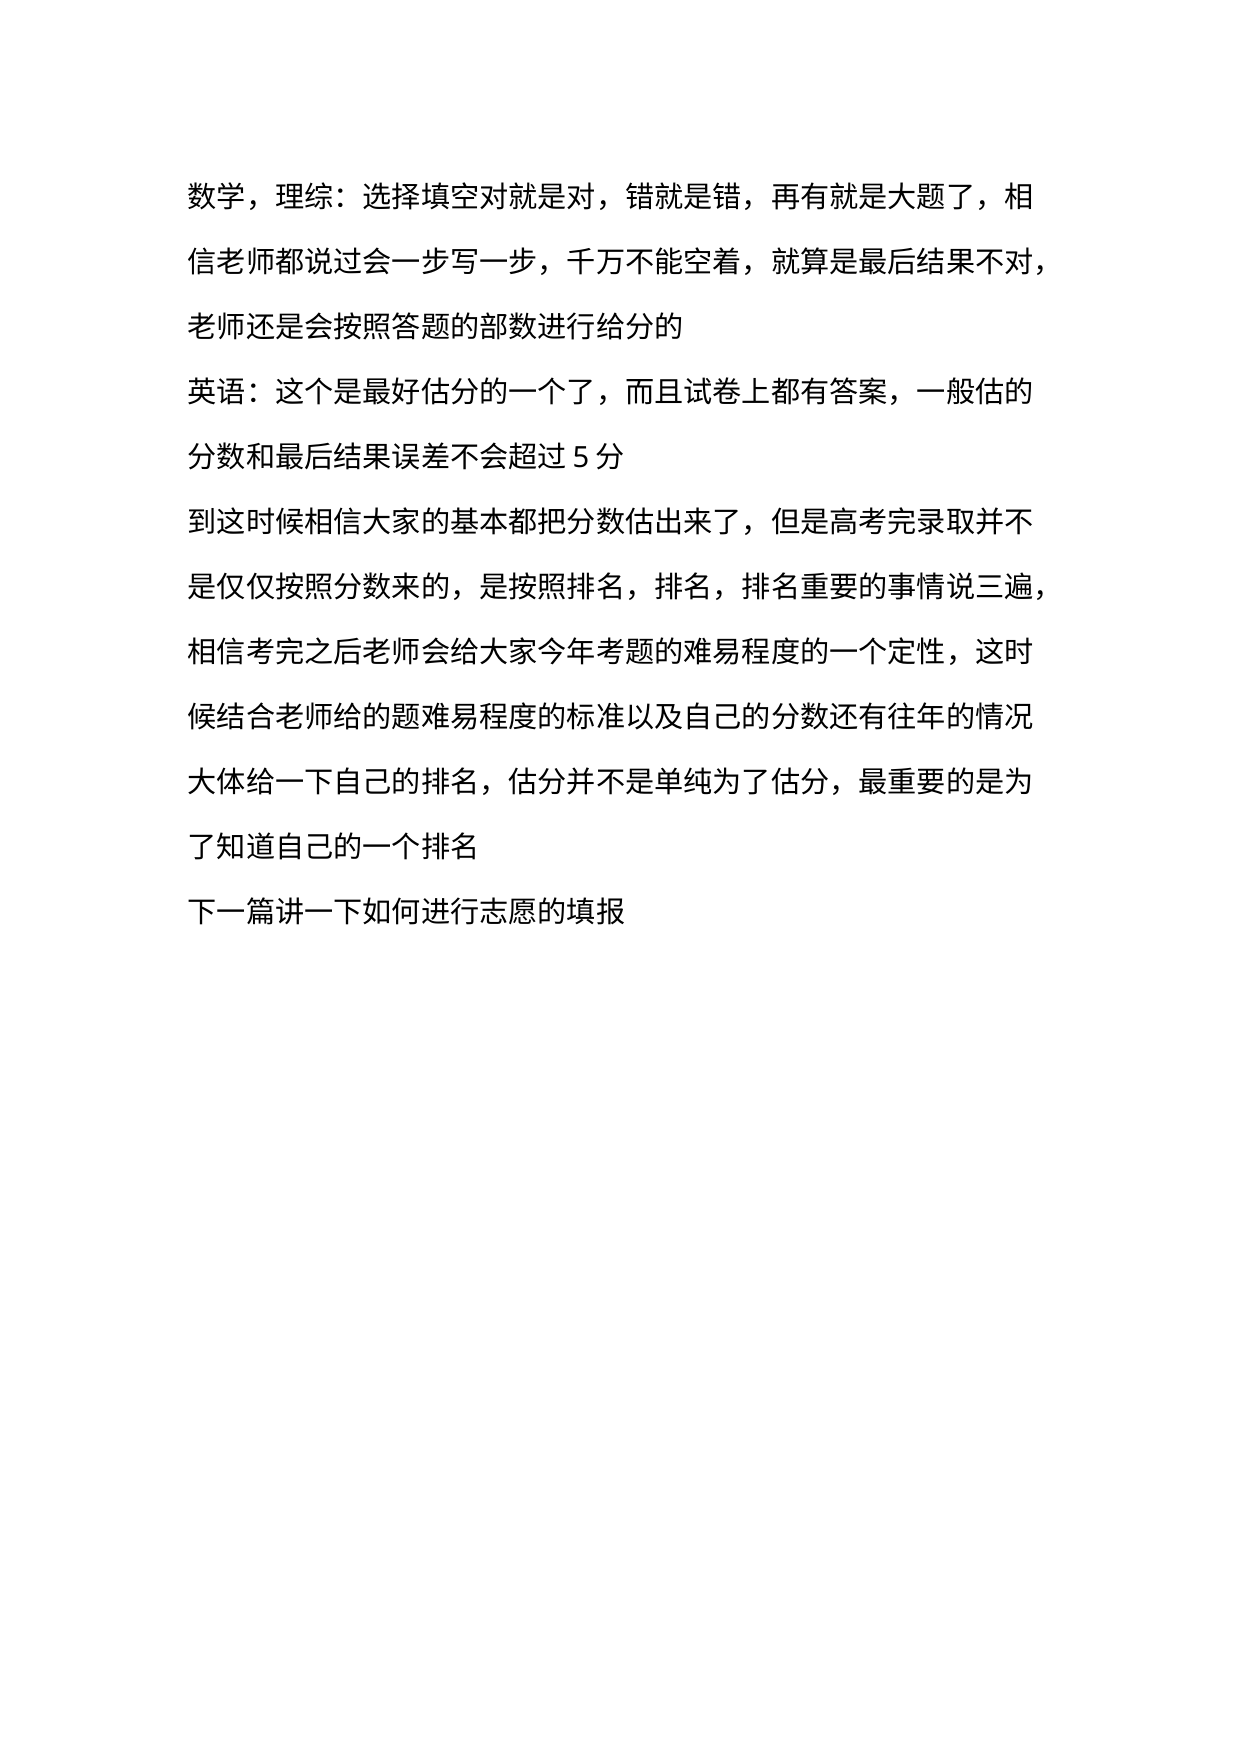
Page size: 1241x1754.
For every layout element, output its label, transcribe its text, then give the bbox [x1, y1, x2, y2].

text 到这时候相信大家的基本都把分数估出来了，但是高考完录取并不是仅仅按照分数来的，是按照排名，排名，排名重要的事情说三遍，相信考完之后老师会给大家今年考题的难易程度的一个定性，这时候结合老师给的题难易程度的标准以及自己的分数还有往年的情况大体给一下自己的排名，估分并不是单纯为了估分，最重要的是为了知道自己的一个排名 [187, 487, 1053, 877]
text 英语：这个是最好估分的一个了，而且试卷上都有答案，一般估的分数和最后结果误差不会超过5分 [187, 357, 1053, 487]
text 下一篇讲一下如何进行志愿的填报 [187, 877, 1053, 942]
text 数学，理综：选择填空对就是对，错就是错，再有就是大题了，相信老师都说过会一步写一步，千万不能空着，就算是最后结果不对，老师还是会按照答题的部数进行给分的 [187, 162, 1053, 357]
